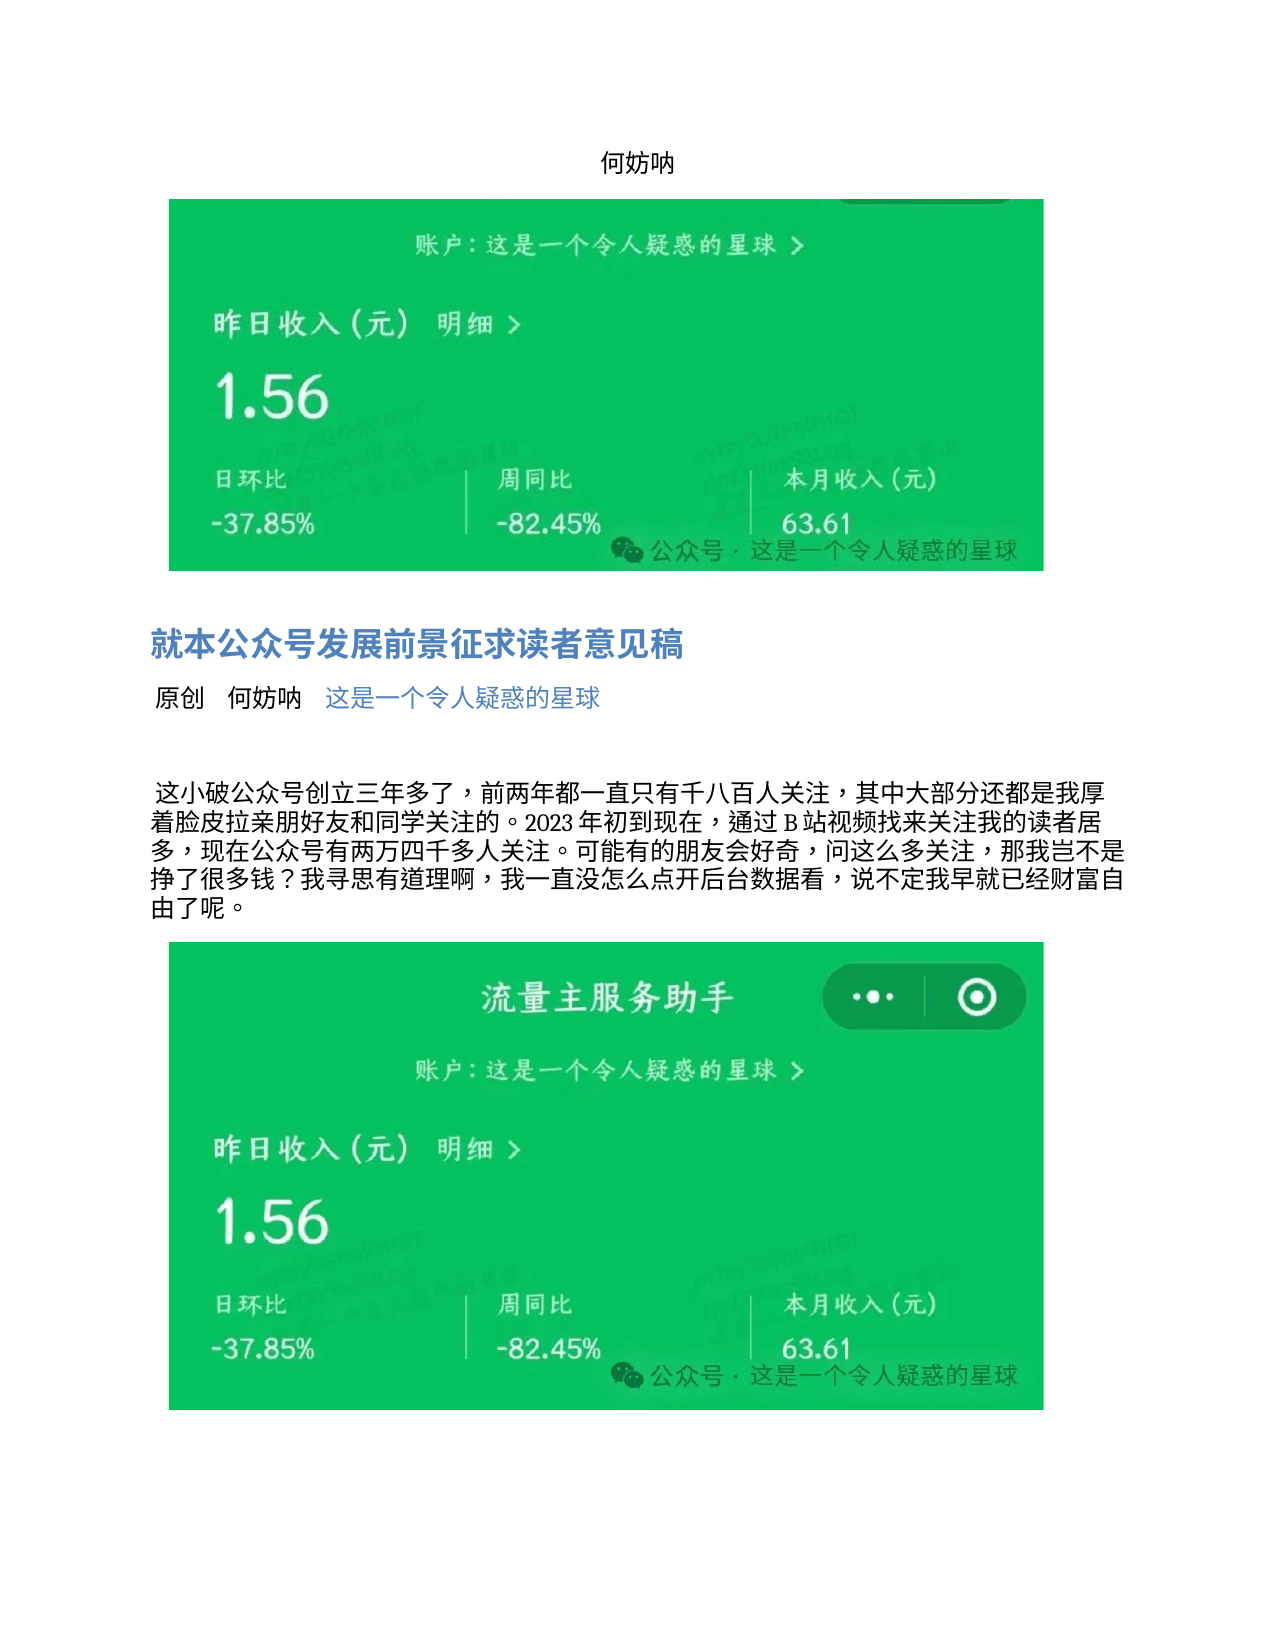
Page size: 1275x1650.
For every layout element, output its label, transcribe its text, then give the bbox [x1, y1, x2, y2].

subtitle 就本公众号发展前景征求读者意见稿 [150, 621, 1125, 666]
picture [168, 942, 1044, 1410]
text 何妨呐 [150, 150, 1125, 179]
picture [168, 199, 1044, 571]
text 这小破公众号创立三年多了，前两年都一直只有千八百人关注，其中大部分还都是我厚着脸皮拉亲朋好友和同学关注的。2023年初到现在，通过B站视频找来关注我的读者居多，现在公众号有两万四千多人关注。可能有的朋友会好奇，问这么多关注，那我岂不是挣了很多钱？我寻思有道理啊，我一直没怎么点开后台数据看，说不定我早就已经财富自由了呢。 [150, 780, 1125, 924]
text 原创 何妨呐 这是一个令人疑惑的星球 [150, 685, 1125, 714]
